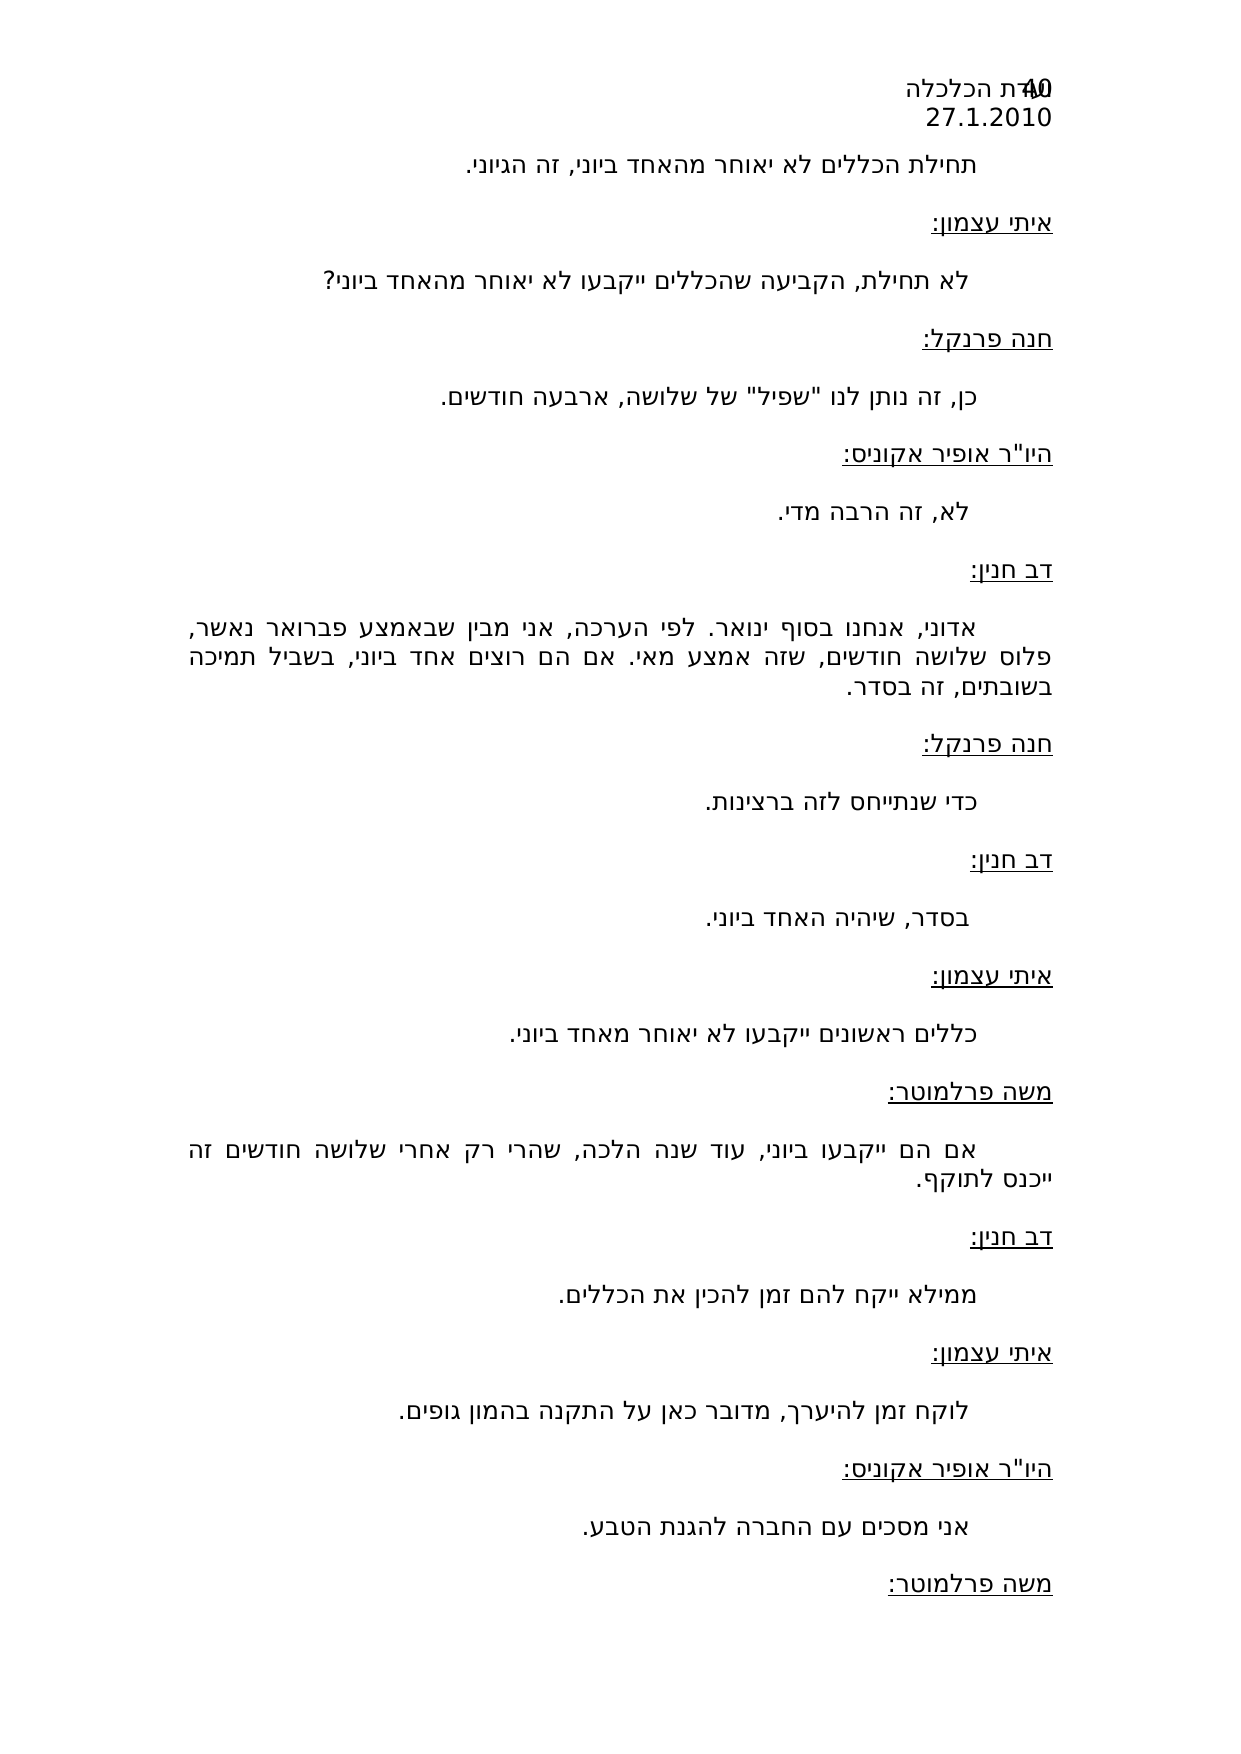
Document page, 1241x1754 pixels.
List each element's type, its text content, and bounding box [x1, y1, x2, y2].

text אדוני, אנחנו בסוף ינואר. לפי הערכה, אני מבין שבאמצע פברואר נאשר, פלוס שלושה חודשים, שזה אמצע מאי. אם הם רוצים אחד ביוני, בשביל תמיכה בשובתים, זה בסדר. [187, 613, 1053, 701]
text אם הם ייקבעו ביוני, עוד שנה הלכה, שהרי רק אחרי שלושה חודשים זה ייכנס לתוקף. [187, 1135, 1053, 1193]
text אני מסכים עם החברה להגנת הטבע. [187, 1512, 1053, 1541]
text משה פרלמוטר: [187, 1569, 1053, 1599]
text ממילא ייקח להם זמן להכין את הכללים. [187, 1280, 1053, 1309]
text לא, זה הרבה מדי. [187, 497, 1053, 527]
text היו"ר אופיר אקוניס: [187, 1454, 1053, 1483]
text לוקח זמן להיערך, מדובר כאן על התקנה בהמון גופים. [187, 1396, 1053, 1425]
text חנה פרנקל: [187, 324, 1053, 353]
text היו"ר אופיר אקוניס: [187, 439, 1053, 469]
text משה פרלמוטר: [187, 1077, 1053, 1106]
text תחילת הכללים לא יאוחר מהאחד ביוני, זה הגיוני. [187, 150, 1053, 179]
text איתי עצמון: [187, 208, 1053, 237]
text כדי שנתייחס לזה ברצינות. [187, 787, 1053, 817]
text דב חנין: [187, 845, 1053, 874]
text חנה פרנקל: [187, 729, 1053, 759]
text דב חנין: [187, 555, 1053, 584]
text בסדר, שיהיה האחד ביוני. [187, 903, 1053, 932]
text כללים ראשונים ייקבעו לא יאוחר מאחד ביוני. [187, 1019, 1053, 1048]
text כן, זה נותן לנו "שפיל" של שלושה, ארבעה חודשים. [187, 382, 1053, 411]
text איתי עצמון: [187, 1338, 1053, 1367]
text איתי עצמון: [187, 961, 1053, 990]
text לא תחילת, הקביעה שהכללים ייקבעו לא יאוחר מהאחד ביוני? [187, 266, 1053, 295]
text דב חנין: [187, 1222, 1053, 1251]
